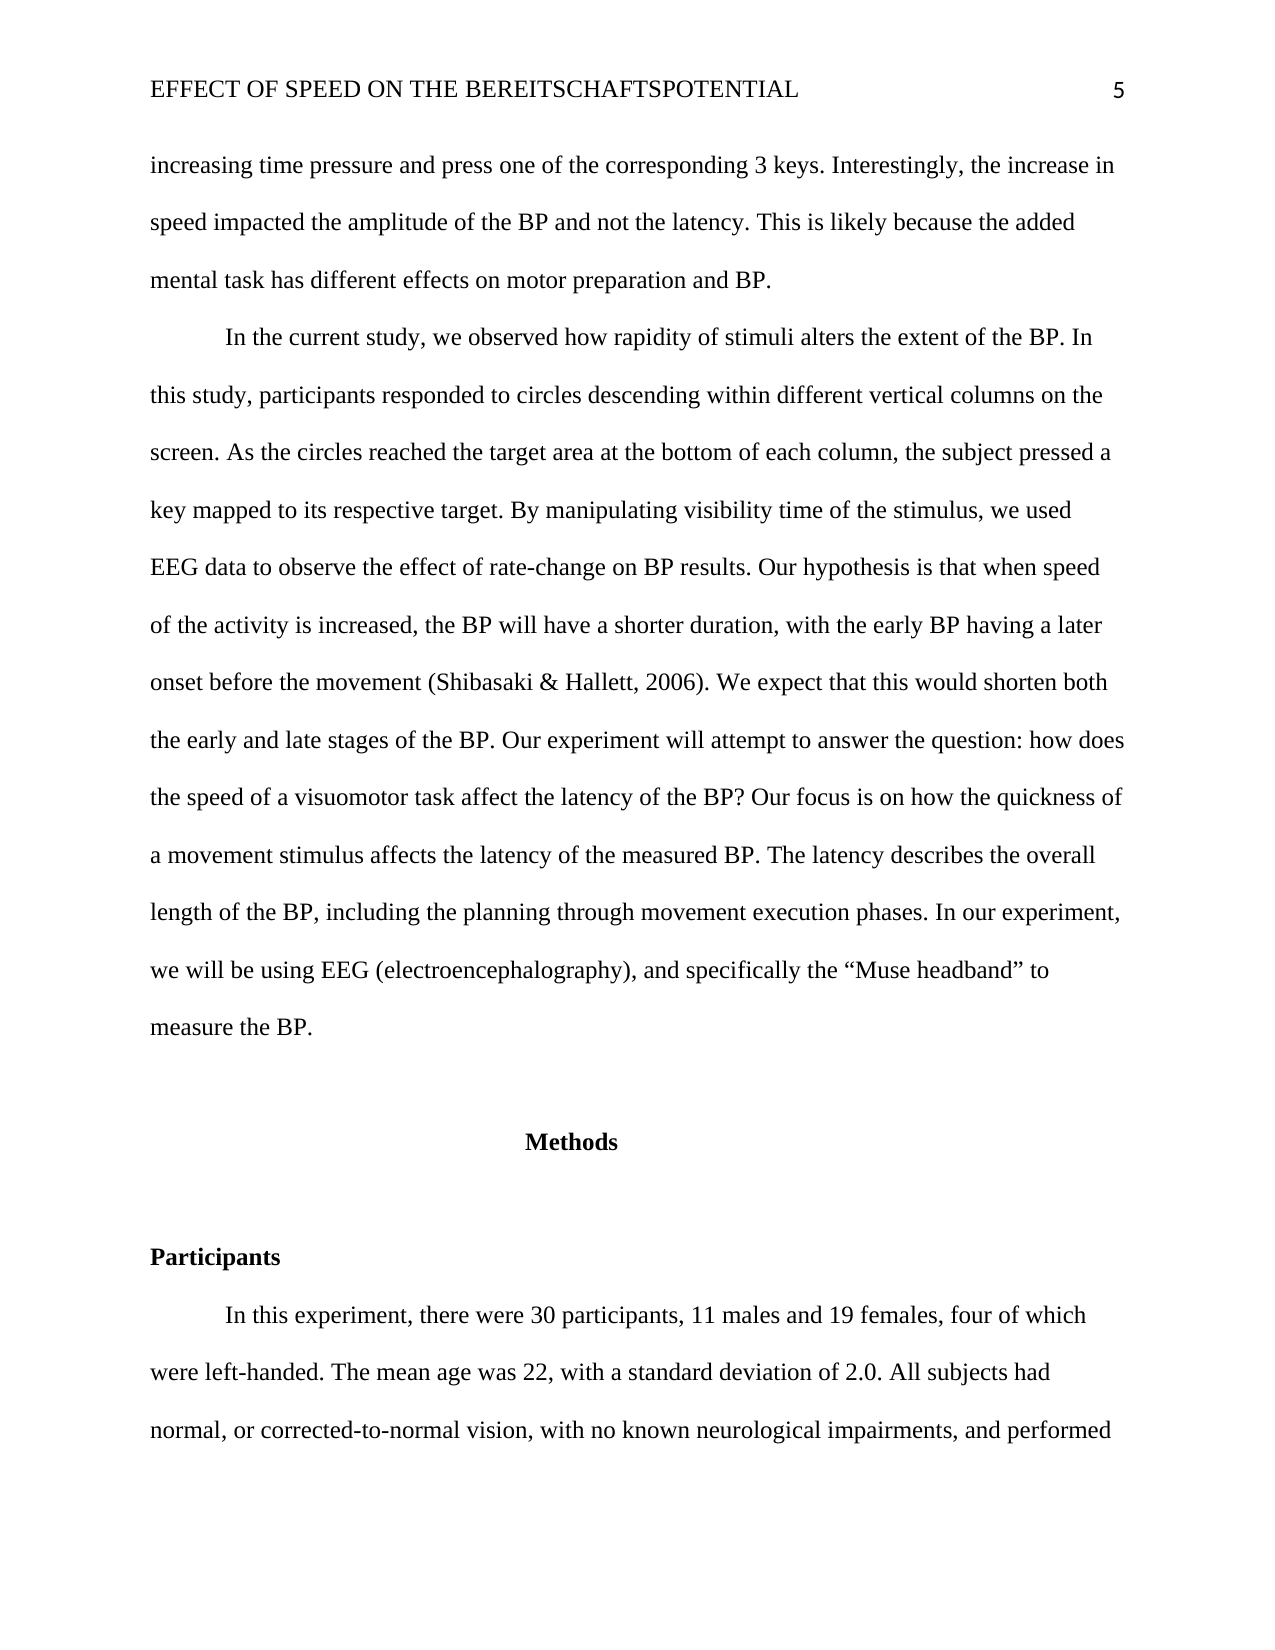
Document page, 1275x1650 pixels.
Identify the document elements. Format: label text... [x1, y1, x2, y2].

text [150, 1300, 1125, 1444]
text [150, 150, 1125, 294]
text Methods [450, 1127, 1125, 1156]
text Participants [150, 1242, 1125, 1271]
text In the current study, we observed how rapidity of stimuli alters the extent of the BP. In this study, participants responded to circles descending within different vertical columns on the screen. As the circles reached the target area at the bottom of each column, the subject pressed a key mapped to its respective target. By manipulating visibility time of the stimulus, we used EEG data to observe the effect of rate-change on BP results. Our hypothesis is that when speed of the activity is increased, the BP will have a shorter duration, with the early BP having a later onset before the movement (Shibasaki & Hallett, 2006). We expect that this would shorten both the early and late stages of the BP. Our experiment will attempt to answer the question: how does the speed of a visuomotor task affect the latency of the BP? Our focus is on how the quickness of a movement stimulus affects the latency of the measured BP. The latency describes the overall length of the BP, including the planning through movement execution phases. In our experiment, we will be using EEG (electroencephalography), and specifically the “Muse headband” to measure the BP. [150, 322, 1125, 1041]
